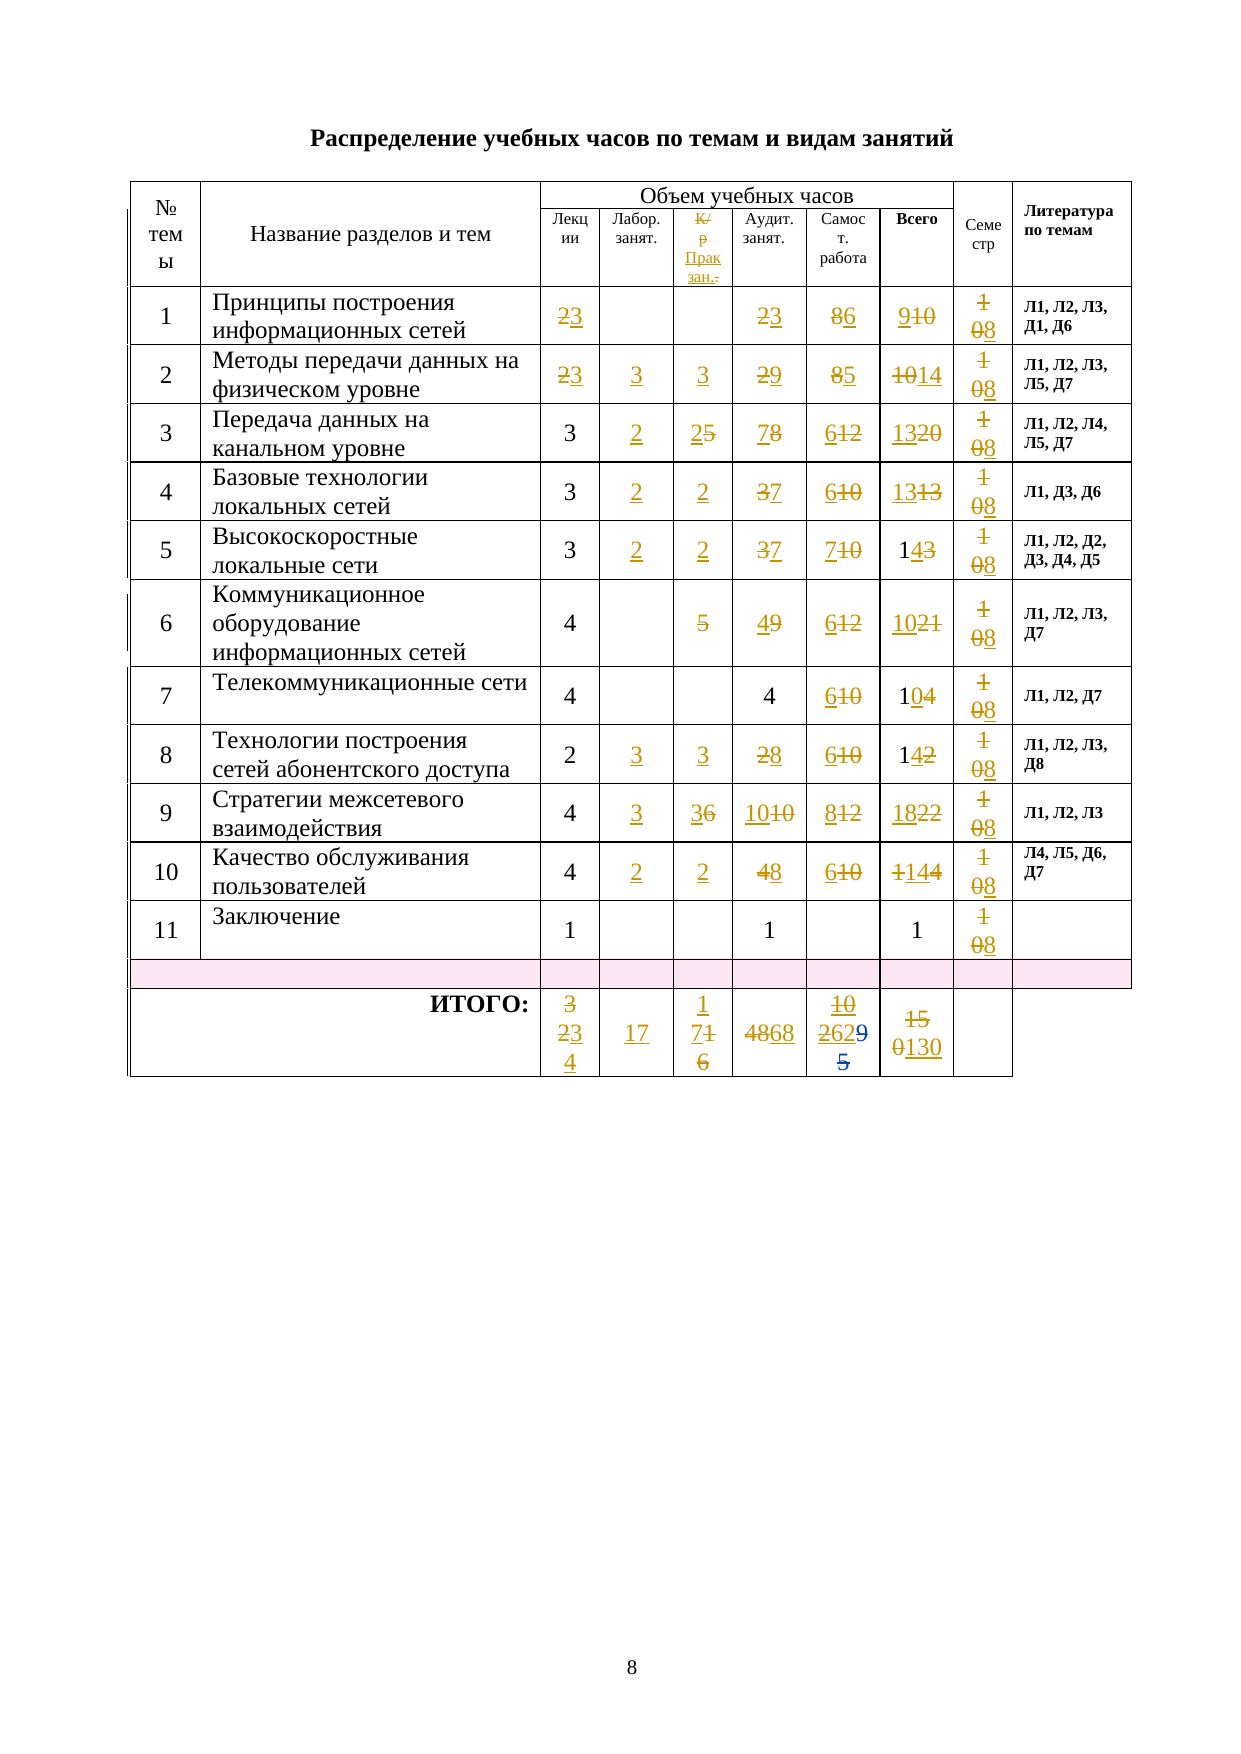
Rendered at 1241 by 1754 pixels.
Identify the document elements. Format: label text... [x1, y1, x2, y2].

table_cell [600, 463, 673, 520]
table_cell [674, 287, 732, 344]
table_cell [600, 843, 673, 900]
table_cell [600, 580, 673, 666]
table_cell [733, 784, 806, 841]
table_header Название разделов и тем [201, 182, 540, 286]
table_cell [881, 463, 953, 520]
table_cell Принципы построения информационных сетей [201, 287, 540, 344]
table_cell [600, 989, 673, 1076]
table_cell [674, 667, 732, 724]
table_cell [733, 345, 806, 403]
table_cell ИТОГО: [131, 989, 540, 1076]
table_cell Всего [881, 209, 953, 286]
table_cell [600, 725, 673, 783]
table_cell [733, 843, 806, 900]
table_cell [954, 287, 1012, 344]
table_cell [881, 580, 953, 666]
table_cell 3 [541, 521, 599, 578]
table_cell Технологии построения сетей абонентского доступа [201, 725, 540, 783]
table_cell 3 [541, 463, 599, 520]
table_cell [881, 989, 953, 1076]
table_cell [733, 580, 806, 666]
table_cell [600, 784, 673, 841]
table_cell 8 [131, 725, 200, 783]
table_cell Л1, Л2, Л3, Д8 [1013, 725, 1131, 783]
table_cell 1 [881, 521, 953, 578]
table_cell 9 [131, 784, 200, 841]
table_cell [733, 989, 806, 1076]
table_cell 5 [131, 521, 200, 578]
table_cell Аудит. занят. [733, 209, 806, 286]
table_cell [807, 989, 879, 1076]
table_cell 3 [131, 404, 200, 461]
table_cell [733, 521, 806, 578]
table_cell 1 [733, 901, 806, 958]
table_cell [541, 345, 599, 403]
table_cell [807, 901, 879, 958]
table_cell [807, 843, 879, 900]
table_cell Л1, Л2, Д2, Д3, Д4, Д5 [1013, 521, 1131, 578]
table_cell [954, 521, 1012, 578]
table_header Литература по темам [1013, 182, 1131, 286]
table_cell [807, 287, 879, 344]
table_cell Качество обслуживания пользователей [201, 843, 540, 900]
table_cell [807, 521, 879, 578]
table_cell [674, 901, 732, 958]
table_cell [807, 404, 879, 461]
table_cell [600, 287, 673, 344]
table_cell Высокоскоростные локальные сети [201, 521, 540, 578]
table_cell [807, 345, 879, 403]
table_cell [881, 784, 953, 841]
table_cell Передача данных на канальном уровне [201, 404, 540, 461]
table_cell Самост. работа [807, 209, 879, 286]
table_cell [954, 901, 1012, 958]
table_cell [954, 580, 1012, 666]
table_cell [954, 404, 1012, 461]
table_cell Л1, Л2, Л3, Д7 [1013, 580, 1131, 666]
table_cell Базовые технологии локальных сетей [201, 463, 540, 520]
table_cell 1 [131, 287, 200, 344]
table_cell 2 [131, 345, 200, 403]
table_cell [1013, 901, 1131, 958]
table_cell [600, 667, 673, 724]
table_cell Лекции [541, 209, 599, 286]
table_cell [674, 345, 732, 403]
table_cell [807, 580, 879, 666]
text Распределение учебных часов по темам и видам занятий [142, 123, 1122, 152]
table_cell [674, 404, 732, 461]
table_cell Л1, Л2, Л3, Д1, Д6 [1013, 287, 1131, 344]
table_cell 7 [131, 667, 200, 724]
table_cell [954, 843, 1012, 900]
table_cell 4 [541, 667, 599, 724]
table_cell [674, 989, 732, 1076]
table_cell [541, 989, 599, 1076]
table_cell [674, 725, 732, 783]
table_cell [881, 287, 953, 344]
table_cell Л1, Л2, Д7 [1013, 667, 1131, 724]
table_cell Стратегии межсетевого взаимодействия [201, 784, 540, 841]
table_cell 4 [733, 667, 806, 724]
table_cell [674, 209, 732, 286]
table_cell 11 [131, 901, 200, 958]
table_cell 3 [541, 404, 599, 461]
table_cell Заключение [201, 901, 540, 958]
table_cell [733, 404, 806, 461]
table_cell 4 [131, 463, 200, 520]
table_cell [954, 989, 1012, 1076]
table_header Объем учебных часов [541, 182, 953, 208]
table_cell 4 [541, 784, 599, 841]
table_cell [954, 463, 1012, 520]
table_cell [674, 521, 732, 578]
table_cell Лабор. занят. [600, 209, 673, 286]
table_cell [674, 784, 732, 841]
table_header Семестр [954, 182, 1012, 286]
table_cell Методы передачи данных на физическом уровне [201, 345, 540, 403]
table_cell [600, 901, 673, 958]
table_cell [954, 784, 1012, 841]
table_cell [600, 521, 673, 578]
table_cell Л1, Д3, Д6 [1013, 463, 1131, 520]
table_cell 1 [541, 901, 599, 958]
table_cell [600, 404, 673, 461]
table_cell 10 [131, 843, 200, 900]
table_cell [881, 345, 953, 403]
table_cell 1 [881, 667, 953, 724]
table_header № темы [131, 182, 200, 286]
table_cell [807, 667, 879, 724]
table_cell 1 [881, 725, 953, 783]
table_cell Л1, Л2, Л3 [1013, 784, 1131, 841]
table_cell [600, 345, 673, 403]
table_cell Коммуникационное оборудование информационных сетей [201, 580, 540, 666]
table_cell 2 [541, 725, 599, 783]
table_cell [541, 287, 599, 344]
table_cell [674, 843, 732, 900]
table_cell 6 [131, 580, 200, 666]
table_cell [954, 725, 1012, 783]
table_cell [881, 404, 953, 461]
table_cell Телекоммуникационные сети [201, 667, 540, 724]
table_cell Л4, Л5, Д6, Д7 [1013, 843, 1131, 900]
table_cell 1 [881, 901, 953, 958]
table_cell Л1, Л2, Л3, Л5, Д7 [1013, 345, 1131, 403]
table_cell 4 [541, 843, 599, 900]
table_cell [954, 667, 1012, 724]
table_cell 4 [541, 580, 599, 666]
table_cell [733, 287, 806, 344]
table_cell Л1, Л2, Л4, Л5, Д7 [1013, 404, 1131, 461]
table_cell [733, 725, 806, 783]
table_cell [807, 463, 879, 520]
table_cell [807, 725, 879, 783]
table_cell [881, 843, 953, 900]
table_cell [674, 580, 732, 666]
table_cell [674, 463, 732, 520]
table_cell [733, 463, 806, 520]
table_cell [954, 345, 1012, 403]
table_cell [807, 784, 879, 841]
